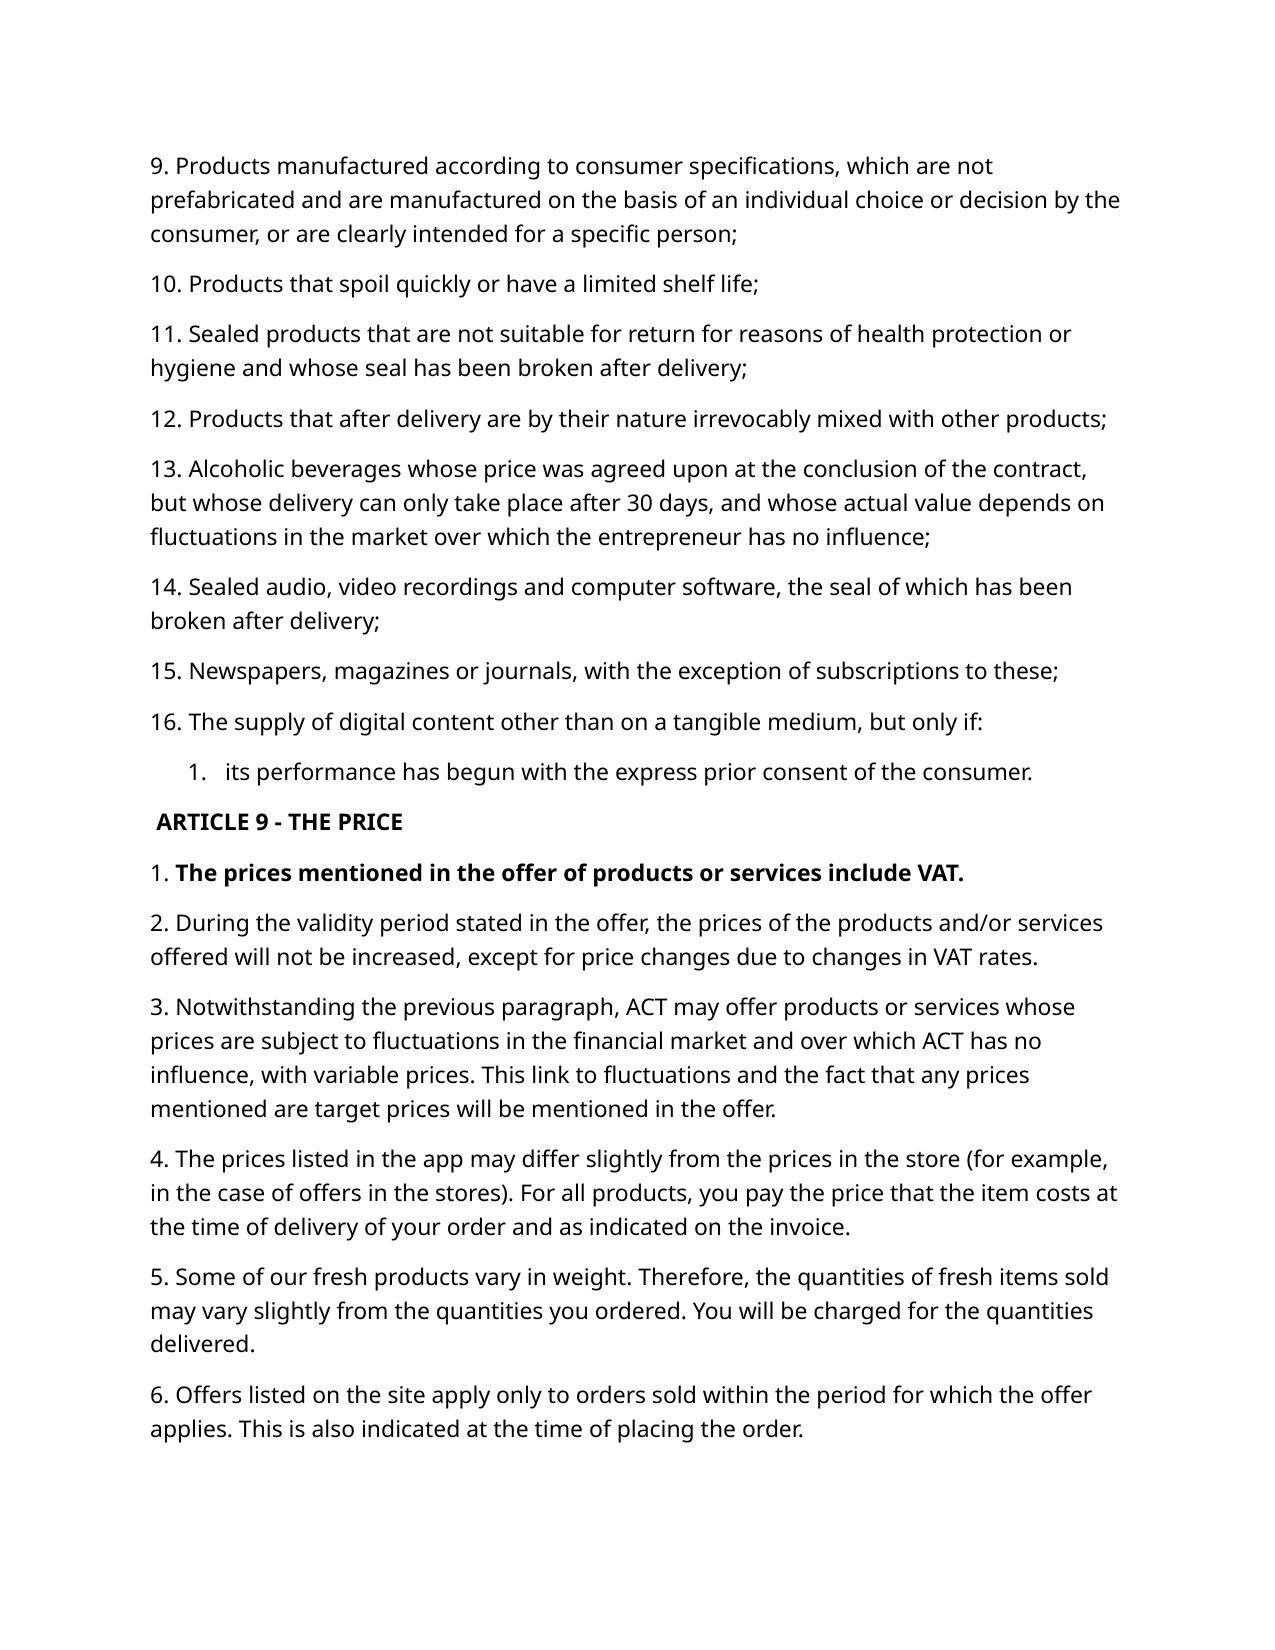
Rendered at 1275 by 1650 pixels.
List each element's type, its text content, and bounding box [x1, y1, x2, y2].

text 13. Alcoholic beverages whose price was agreed upon at the conclusion of the contract, but whose delivery can only take place after 30 days, and whose actual value depends on fluctuations in the market over which the entrepreneur has no influence; [150, 453, 1125, 552]
text 11. Sealed products that are not suitable for return for reasons of health protection or hygiene and whose seal has been broken after delivery; [150, 318, 1125, 383]
text 2. During the validity period stated in the offer, the prices of the products and/or services offered will not be increased, except for price changes due to changes in VAT rates. [150, 907, 1125, 972]
text 1. The prices mentioned in the offer of products or services include VAT. [150, 857, 1125, 888]
text 5. Some of our fresh products vary in weight. Therefore, the quantities of fresh items sold may vary slightly from the quantities you ordered. You will be charged for the quantities delivered. [150, 1261, 1125, 1359]
text 12. Products that after delivery are by their nature irrevocably mixed with other products; [150, 402, 1125, 434]
text 6. Offers listed on the site apply only to orders sold within the period for which the offer applies. This is also indicated at the time of placing the order. [150, 1379, 1125, 1444]
text 14. Sealed audio, video recordings and computer software, the seal of which has been broken after delivery; [150, 571, 1125, 636]
text 9. Products manufactured according to consumer specifications, which are not prefabricated and are manufactured on the basis of an individual choice or decision by the consumer, or are clearly intended for a specific person; [150, 150, 1125, 249]
text ARTICLE 9 - THE PRICE [150, 806, 1125, 837]
list its performance has begun with the express prior consent of the consumer. [187, 756, 1125, 787]
text 3. Notwithstanding the previous paragraph, ACT may offer products or services whose prices are subject to fluctuations in the financial market and over which ACT has no influence, with variable prices. This link to fluctuations and the fact that any prices mentioned are target prices will be mentioned in the offer. [150, 991, 1125, 1124]
text 10. Products that spoil quickly or have a limited shelf life; [150, 268, 1125, 299]
text 15. Newspapers, magazines or journals, with the exception of subscriptions to these; [150, 655, 1125, 686]
text 4. The prices listed in the app may differ slightly from the prices in the store (for example, in the case of offers in the stores). For all products, you pay the price that the item costs at the time of delivery of your order and as indicated on the invoice. [150, 1143, 1125, 1242]
text 16. The supply of digital content other than on a tangible medium, but only if: [150, 705, 1125, 737]
